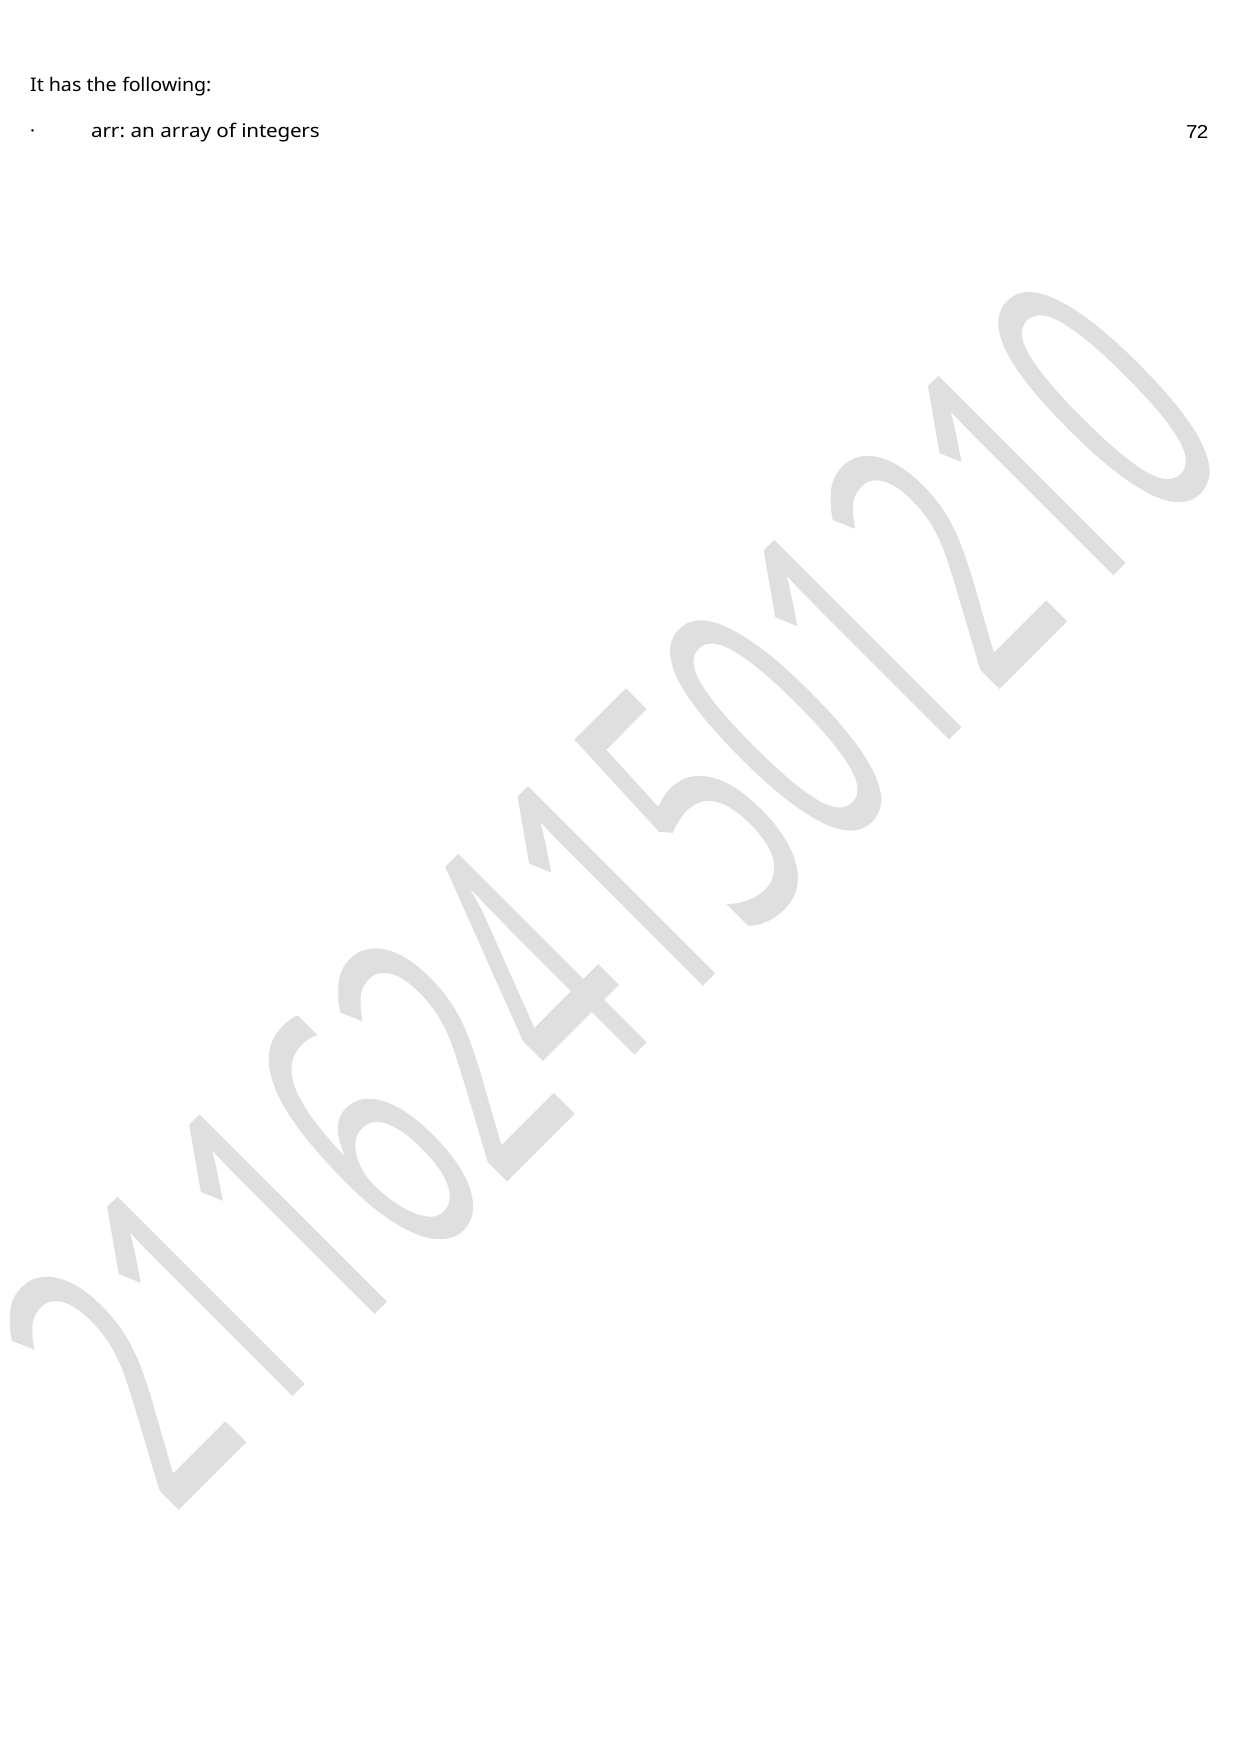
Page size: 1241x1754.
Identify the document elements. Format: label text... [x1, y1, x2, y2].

text It has the following: [30, 72, 1221, 97]
list arr: an array of integers 72 [30, 117, 1221, 143]
